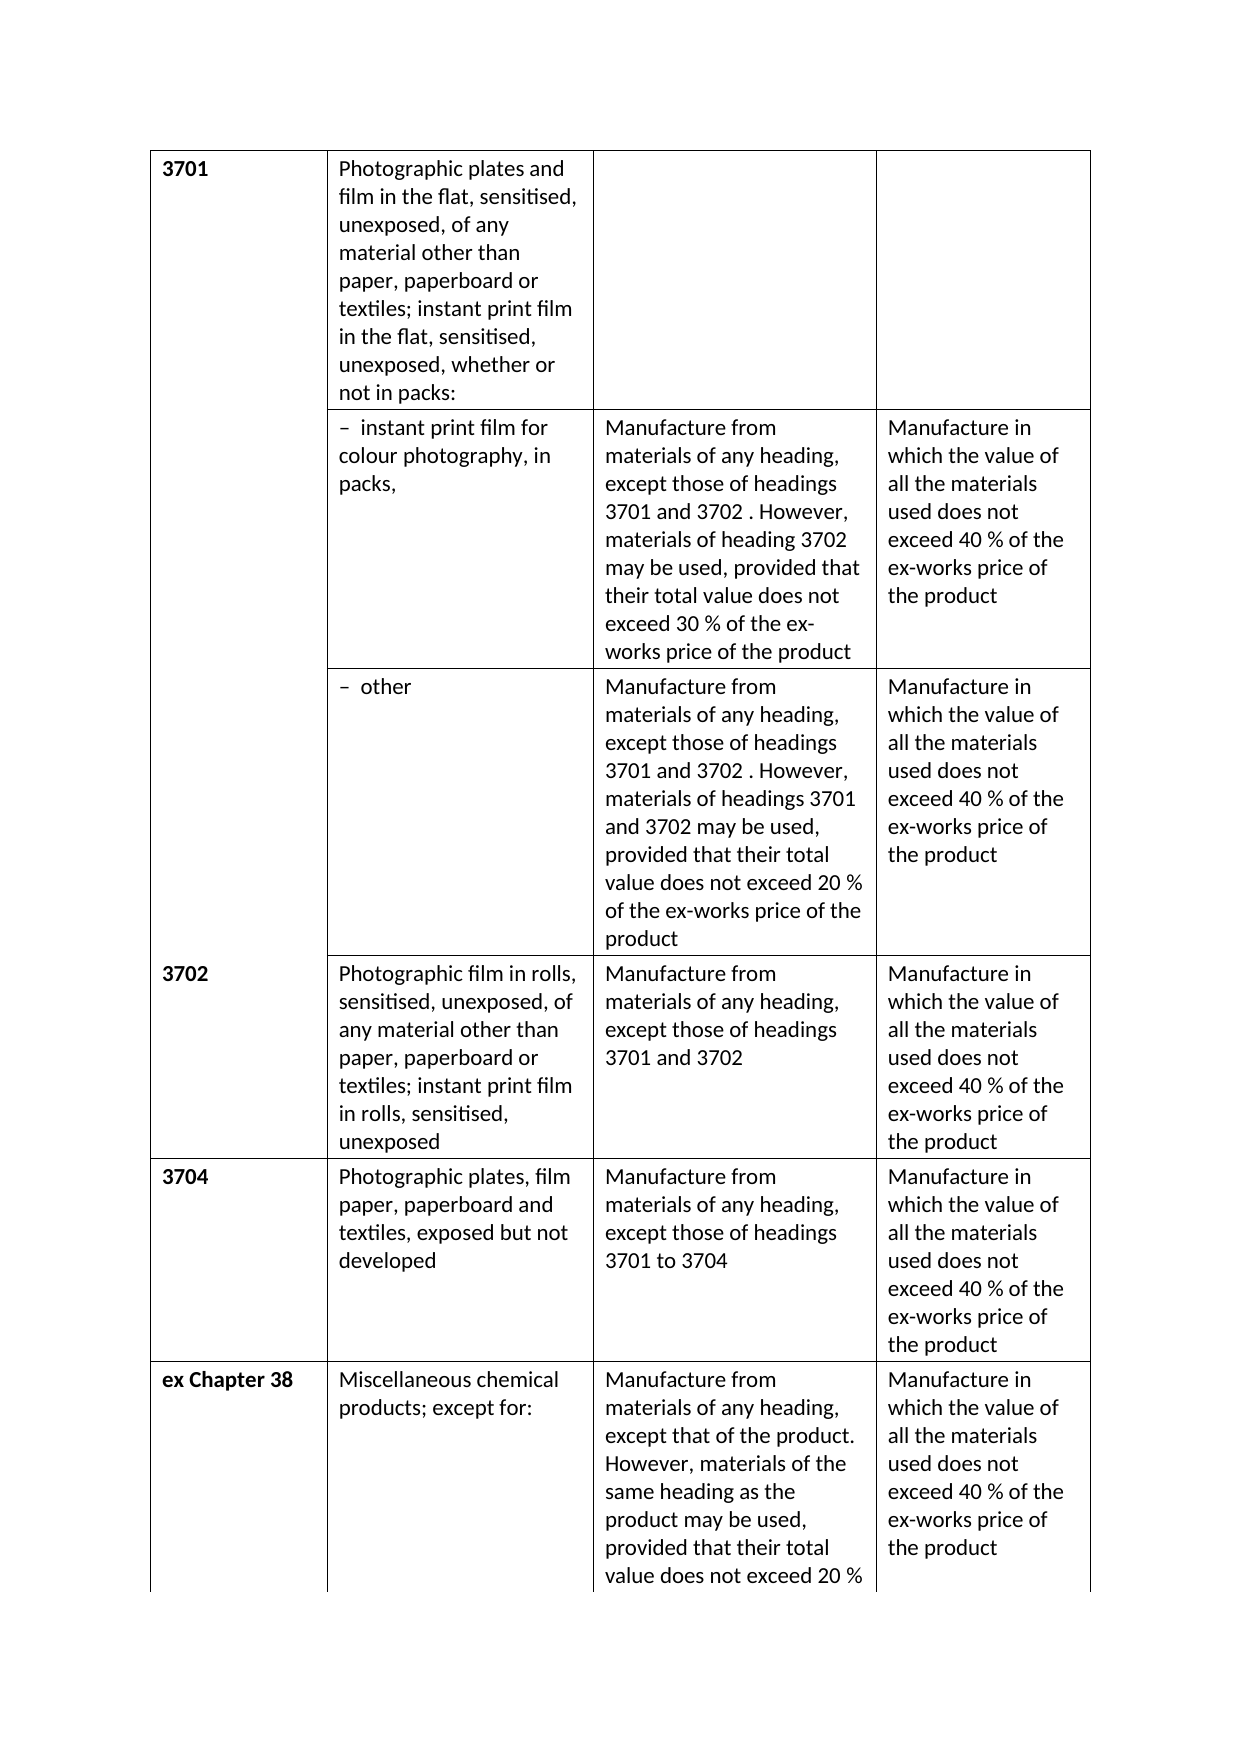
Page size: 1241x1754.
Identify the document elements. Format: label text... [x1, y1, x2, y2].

table_cell Manufacture from materials of any heading, except those of headings 3701 and 3702 [594, 956, 876, 1158]
table_cell Manufacture from materials of any heading, except those of headings 3701 and 3702 . However, materials of headings 3701 and 3702 may be used, provided that their total value does not exceed 20 % of the ex-works price of the product [594, 669, 876, 955]
table_cell – other [328, 669, 593, 955]
table_cell Photographic film in rolls, sensitised, unexposed, of any material other than paper, paperboard or textiles; instant print film in rolls, sensitised, unexposed [328, 956, 593, 1158]
table_cell Photographic plates and film in the flat, sensitised, unexposed, of any material other than paper, paperboard or textiles; instant print film in the flat, sensitised, unexposed, whether or not in packs: [328, 151, 593, 409]
table_cell Manufacture in which the value of all the materials used does not exceed 40 % of the ex-works price of the product [877, 956, 1090, 1158]
table_cell [594, 151, 876, 409]
table_cell Manufacture in which the value of all the materials used does not exceed 40 % of the ex-works price of the product [877, 1159, 1090, 1361]
table_cell Manufacture from materials of any heading, except those of headings 3701 to 3704 [594, 1159, 876, 1361]
table_cell Manufacture from materials of any heading, except those of headings 3701 and 3702 . However, materials of heading 3702 may be used, provided that their total value does not exceed 30 % of the ex-works price of the product [594, 410, 876, 668]
table_cell 3701 [151, 151, 327, 955]
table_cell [328, 1362, 593, 1592]
table_cell 3704 [151, 1159, 327, 1361]
table_cell Manufacture in which the value of all the materials used does not exceed 40 % of the ex-works price of the product [877, 669, 1090, 955]
table_cell Photographic plates, film paper, paperboard and textiles, exposed but not developed [328, 1159, 593, 1361]
table_cell 3702 [151, 955, 327, 1158]
table_cell [877, 151, 1090, 409]
table_cell Manufacture in which the value of all the materials used does not exceed 40 % of the ex-works price of the product [877, 410, 1090, 668]
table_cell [594, 1362, 876, 1592]
table_cell ex Chapter 38 [151, 1362, 327, 1592]
table_cell – instant print film for colour photography, in packs, [328, 410, 593, 668]
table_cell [877, 1362, 1090, 1592]
